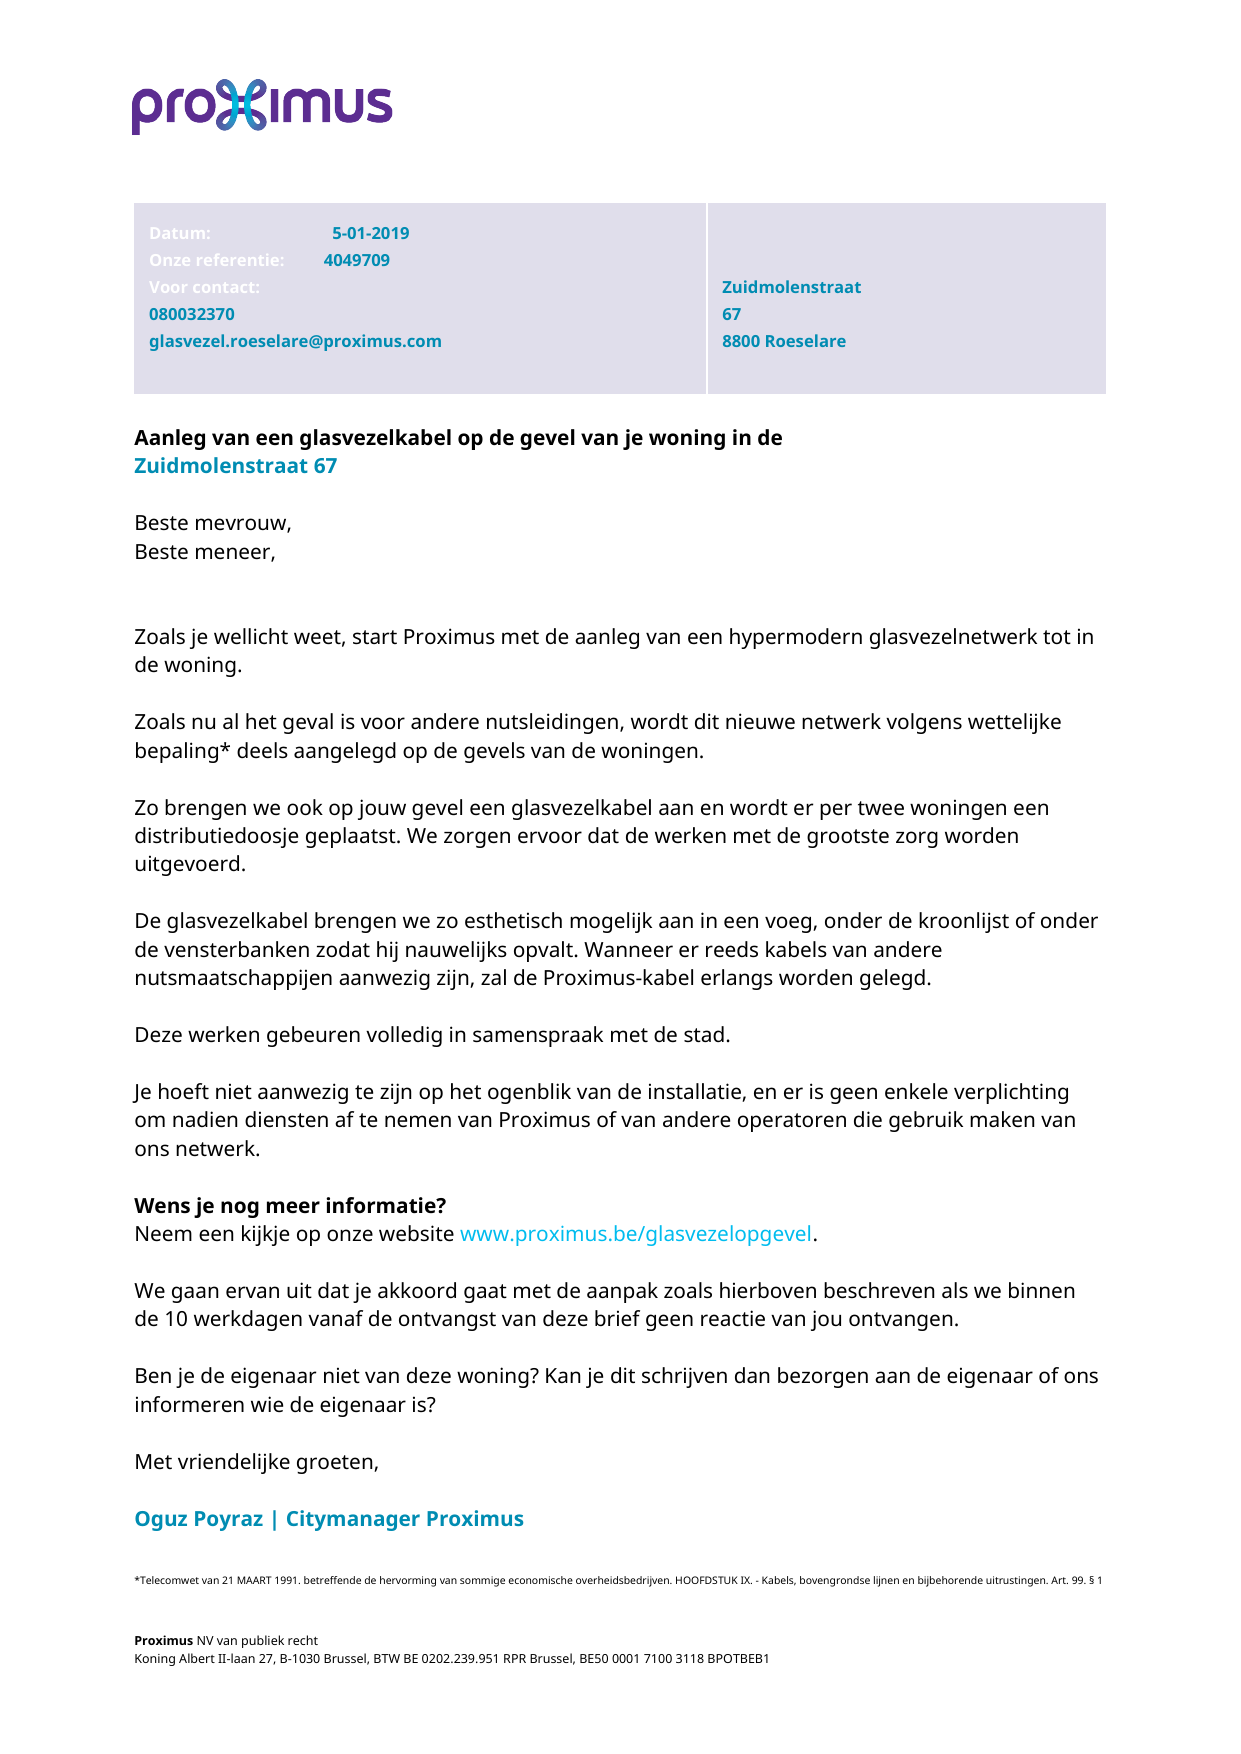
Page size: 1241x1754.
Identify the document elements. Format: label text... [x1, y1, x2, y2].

text Zoals nu al het geval is voor andere nutsleidingen, wordt dit nieuwe netwerk volgens wettelijke bepaling* deels aangelegd op de gevels van de woningen. [134, 707, 1106, 764]
picture [0, 0, 1241, 149]
text Zo brengen we ook op jouw gevel een glasvezelkabel aan en wordt er per twee woningen een distributiedoosje geplaatst. We zorgen ervoor dat de werken met de grootste zorg worden uitgevoerd. [134, 793, 1106, 878]
text Beste mevrouw, [134, 508, 1106, 537]
text *Telecomwet van 21 MAART 1991. betreffende de hervorming van sommige economische overheidsbedrijven. HOOFDSTUK IX. - Kabels, bovengrondse lijnen en bijbehorende uitrustingen. Art. 99. § 1 [134, 1561, 1106, 1588]
text Aanleg van een glasvezelkabel op de gevel van je woning in de [134, 423, 1106, 451]
text Zuidmolenstraat 67 [134, 451, 1106, 480]
text Neem een kijkje op onze website www.proximus.be/glasvezelopgevel. [134, 1219, 1106, 1248]
text Zoals je wellicht weet, start Proximus met de aanleg van een hypermodern glasvezelnetwerk tot in de woning. [134, 622, 1106, 679]
text We gaan ervan uit dat je akkoord gaat met de aanpak zoals hierboven beschreven als we binnen de 10 werkdagen vanaf de ontvangst van deze brief geen reactie van jou ontvangen. [134, 1276, 1106, 1333]
text Ben je de eigenaar niet van deze woning? Kan je dit schrijven dan bezorgen aan de eigenaar of ons informeren wie de eigenaar is? [134, 1361, 1106, 1418]
table_header Datum: 5-01-2019 Onze referentie: 4049709 Voor contact: 080032370 glasvezel.roeselare@proximus.com [134, 203, 706, 394]
text Wens je nog meer informatie? [134, 1191, 1106, 1219]
text Oguz Poyraz | Citymanager Proximus [134, 1504, 1106, 1532]
text Je hoeft niet aanwezig te zijn op het ogenblik van de installatie, en er is geen enkele verplichting om nadien diensten af te nemen van Proximus of van andere operatoren die gebruik maken van ons netwerk. [134, 1077, 1106, 1162]
table_header Zuidmolenstraat 67 8800 Roeselare [708, 203, 1106, 394]
text De glasvezelkabel brengen we zo esthetisch mogelijk aan in een voeg, onder de kroonlijst of onder de vensterbanken zodat hij nauwelijks opvalt. Wanneer er reeds kabels van andere nutsmaatschappijen aanwezig zijn, zal de Proximus-kabel erlangs worden gelegd. [134, 906, 1106, 992]
text Deze werken gebeuren volledig in samenspraak met de stad. [134, 1020, 1106, 1049]
text Met vriendelijke groeten, [134, 1447, 1106, 1475]
text Beste meneer, [134, 537, 1106, 565]
